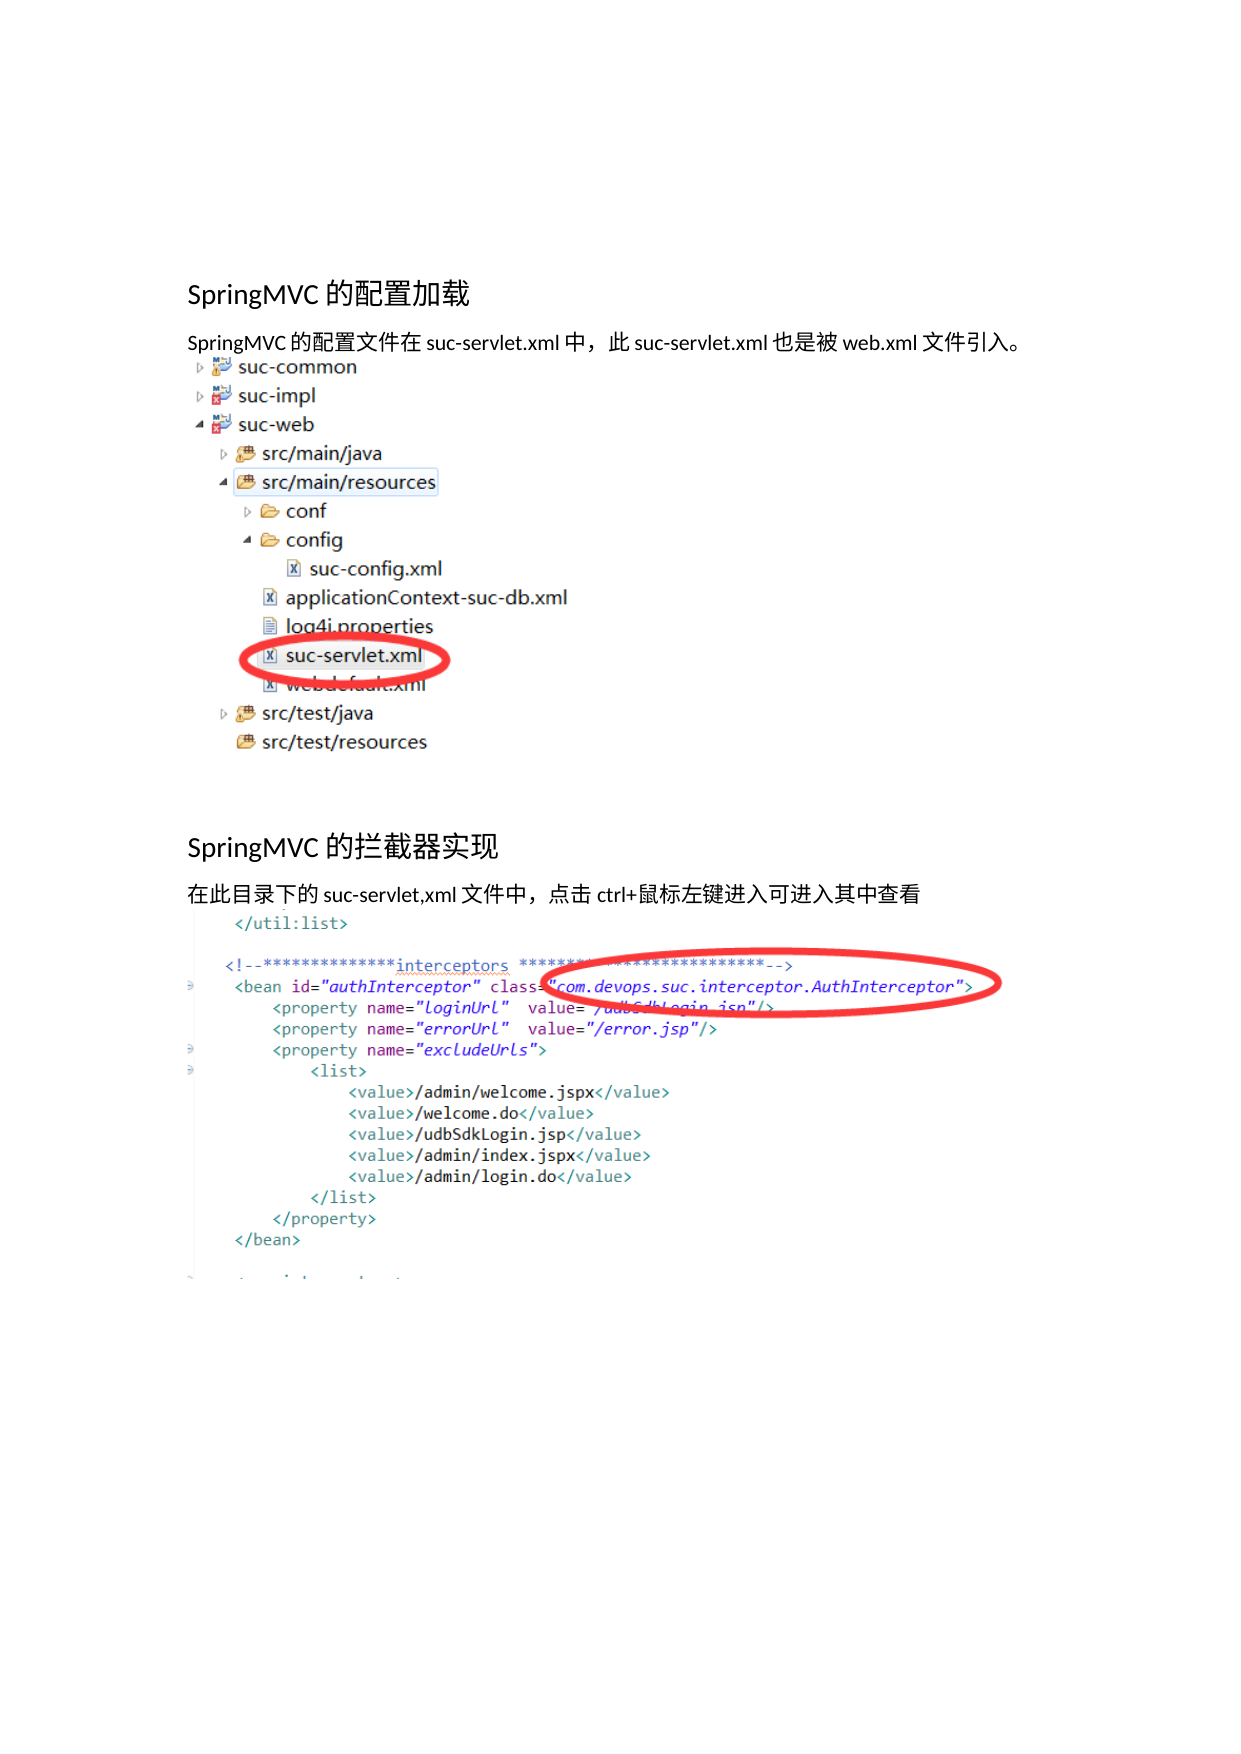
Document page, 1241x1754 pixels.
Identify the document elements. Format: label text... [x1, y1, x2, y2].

text SpringMVC的配置加载 [187, 259, 1053, 324]
picture [187, 357, 609, 755]
picture [187, 909, 1053, 1279]
text SpringMVC的配置文件在suc-servlet.xml中，此suc-servlet.xml也是被web.xml文件引入。 [187, 324, 1053, 357]
text 在此目录下的suc-servlet,xml文件中，点击ctrl+鼠标左键进入可进入其中查看 [187, 877, 1053, 909]
text SpringMVC的拦截器实现 [187, 812, 1053, 877]
